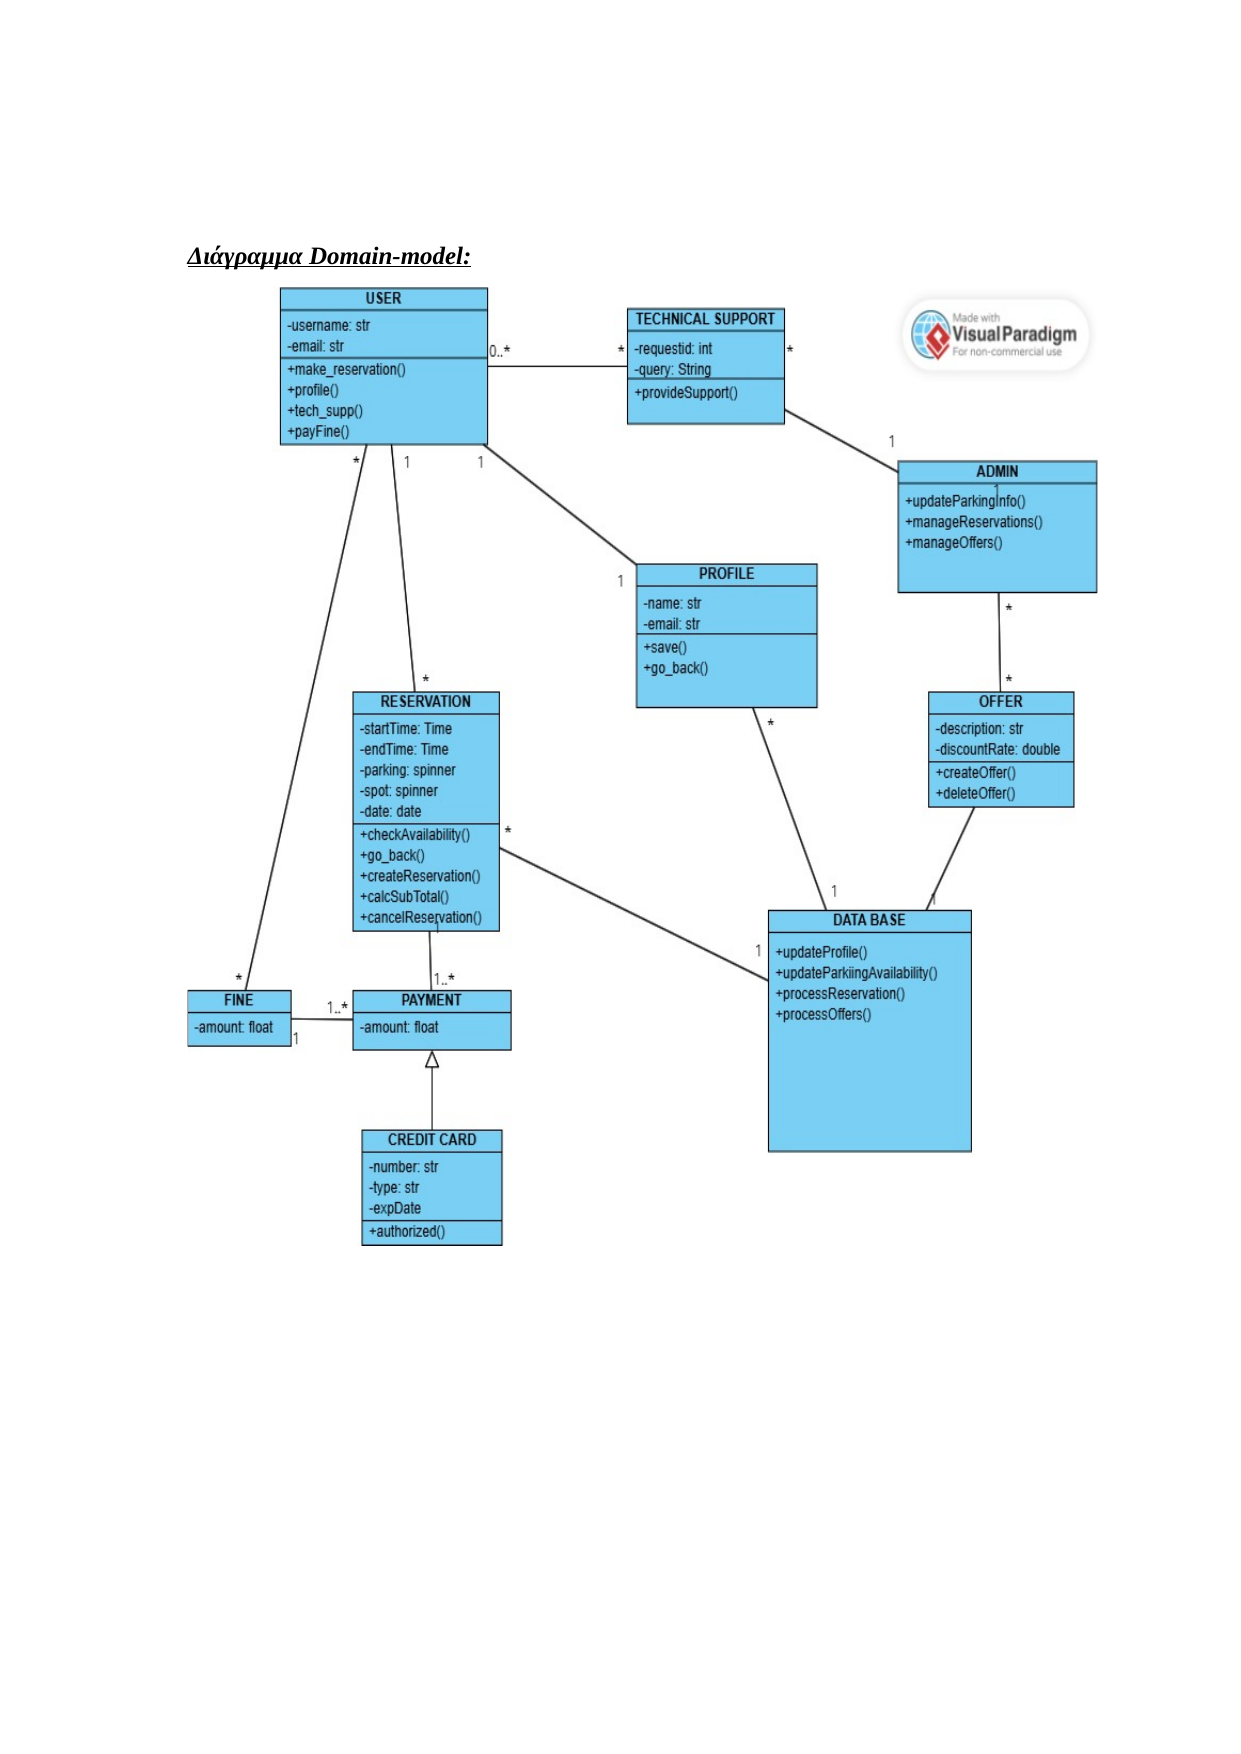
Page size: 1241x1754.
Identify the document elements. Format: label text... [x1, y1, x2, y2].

picture [187, 287, 1098, 1246]
text Διάγραμμα Domain-model: [187, 241, 1053, 270]
